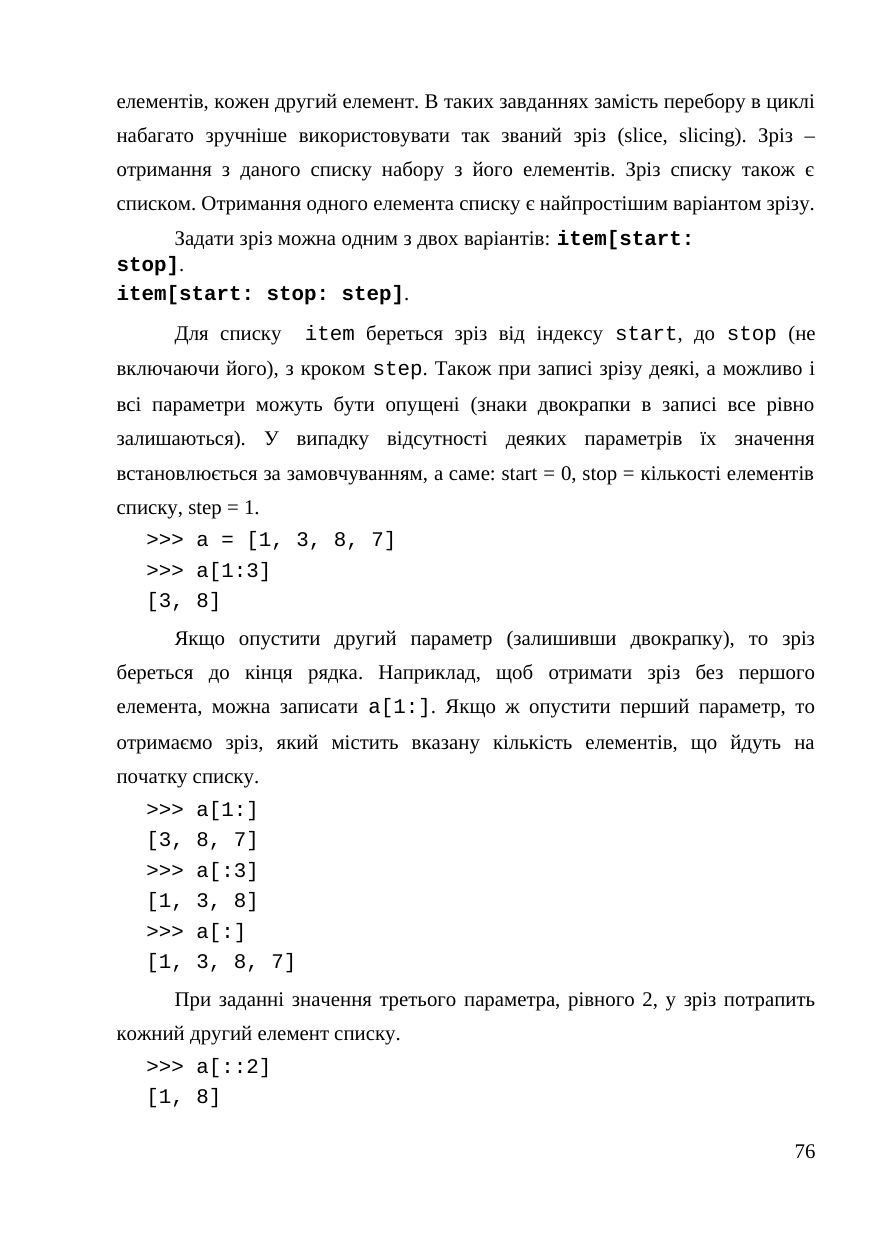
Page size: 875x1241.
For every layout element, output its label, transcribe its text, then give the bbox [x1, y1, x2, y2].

text item[start: stop: step]. [116, 281, 816, 306]
text [1, 3, 8] [146, 891, 810, 914]
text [116, 89, 816, 215]
text [1, 8] [146, 1087, 810, 1110]
text При заданні значення третього параметра, рівного 2, у зріз потрапить кожний другий елемент списку. [116, 987, 816, 1045]
text [1, 3, 8, 7] [146, 952, 810, 975]
text >>> a[1:] [146, 799, 810, 823]
text [3, 8] [146, 590, 810, 614]
text >>> a[:] [146, 921, 810, 945]
text >>> a[:3] [146, 860, 810, 884]
text >>> a = [1, 3, 8, 7] [146, 529, 810, 553]
text Якщо опустити другий параметр (залишивши двокрапку), то зріз береться до кінця рядка. Наприклад, щоб отримати зріз без першого елемента, можна записати a[1:]. Якщо ж опустити перший параметр, то отримаємо зріз, який містить вказану кількість елементів, що йдуть на початку списку. [116, 626, 816, 788]
text Задати зріз можна одним з двох варіантів: item[start: stop]. [116, 226, 694, 277]
text >>> a[::2] [146, 1056, 810, 1080]
text >>> a[1:3] [146, 560, 810, 583]
text Для списку item береться зріз від індексу start, до stop (не включаючи його), з кроком step. Також при записі зрізу деякі, а можливо і всі параметри можуть бути опущені (знаки двокрапки в записі все рівно залишаються). У випадку відсутності деяких параметрів їх значення встановлюється за замовчуванням, а саме: start = 0, stop = кількості елементів списку, step = 1. [116, 321, 816, 519]
text [3, 8, 7] [146, 829, 810, 853]
